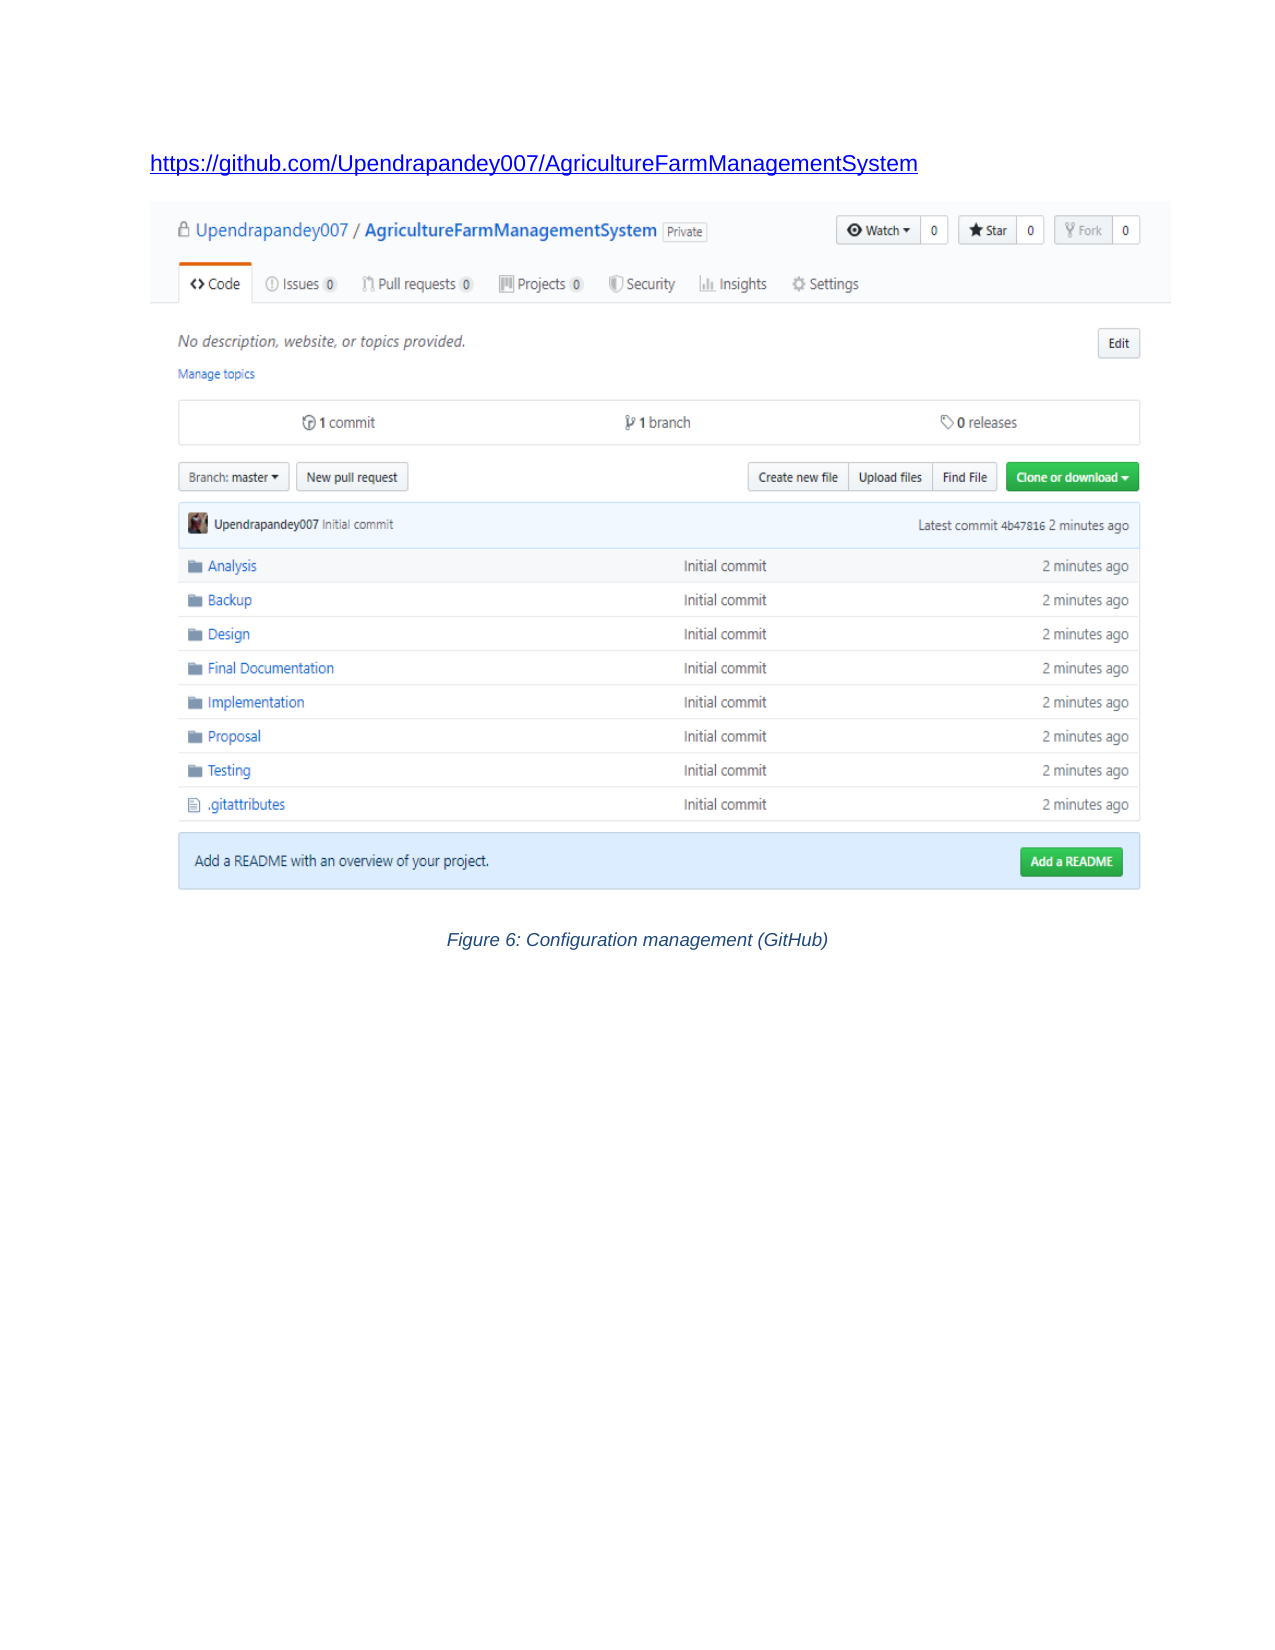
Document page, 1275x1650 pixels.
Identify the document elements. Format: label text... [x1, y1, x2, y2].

text https://github.com/Upendrapandey007/AgricultureFarmManagementSystem [150, 150, 1125, 176]
picture [150, 201, 1172, 905]
text Figure 6: Configuration management (GitHub) [150, 929, 1125, 951]
